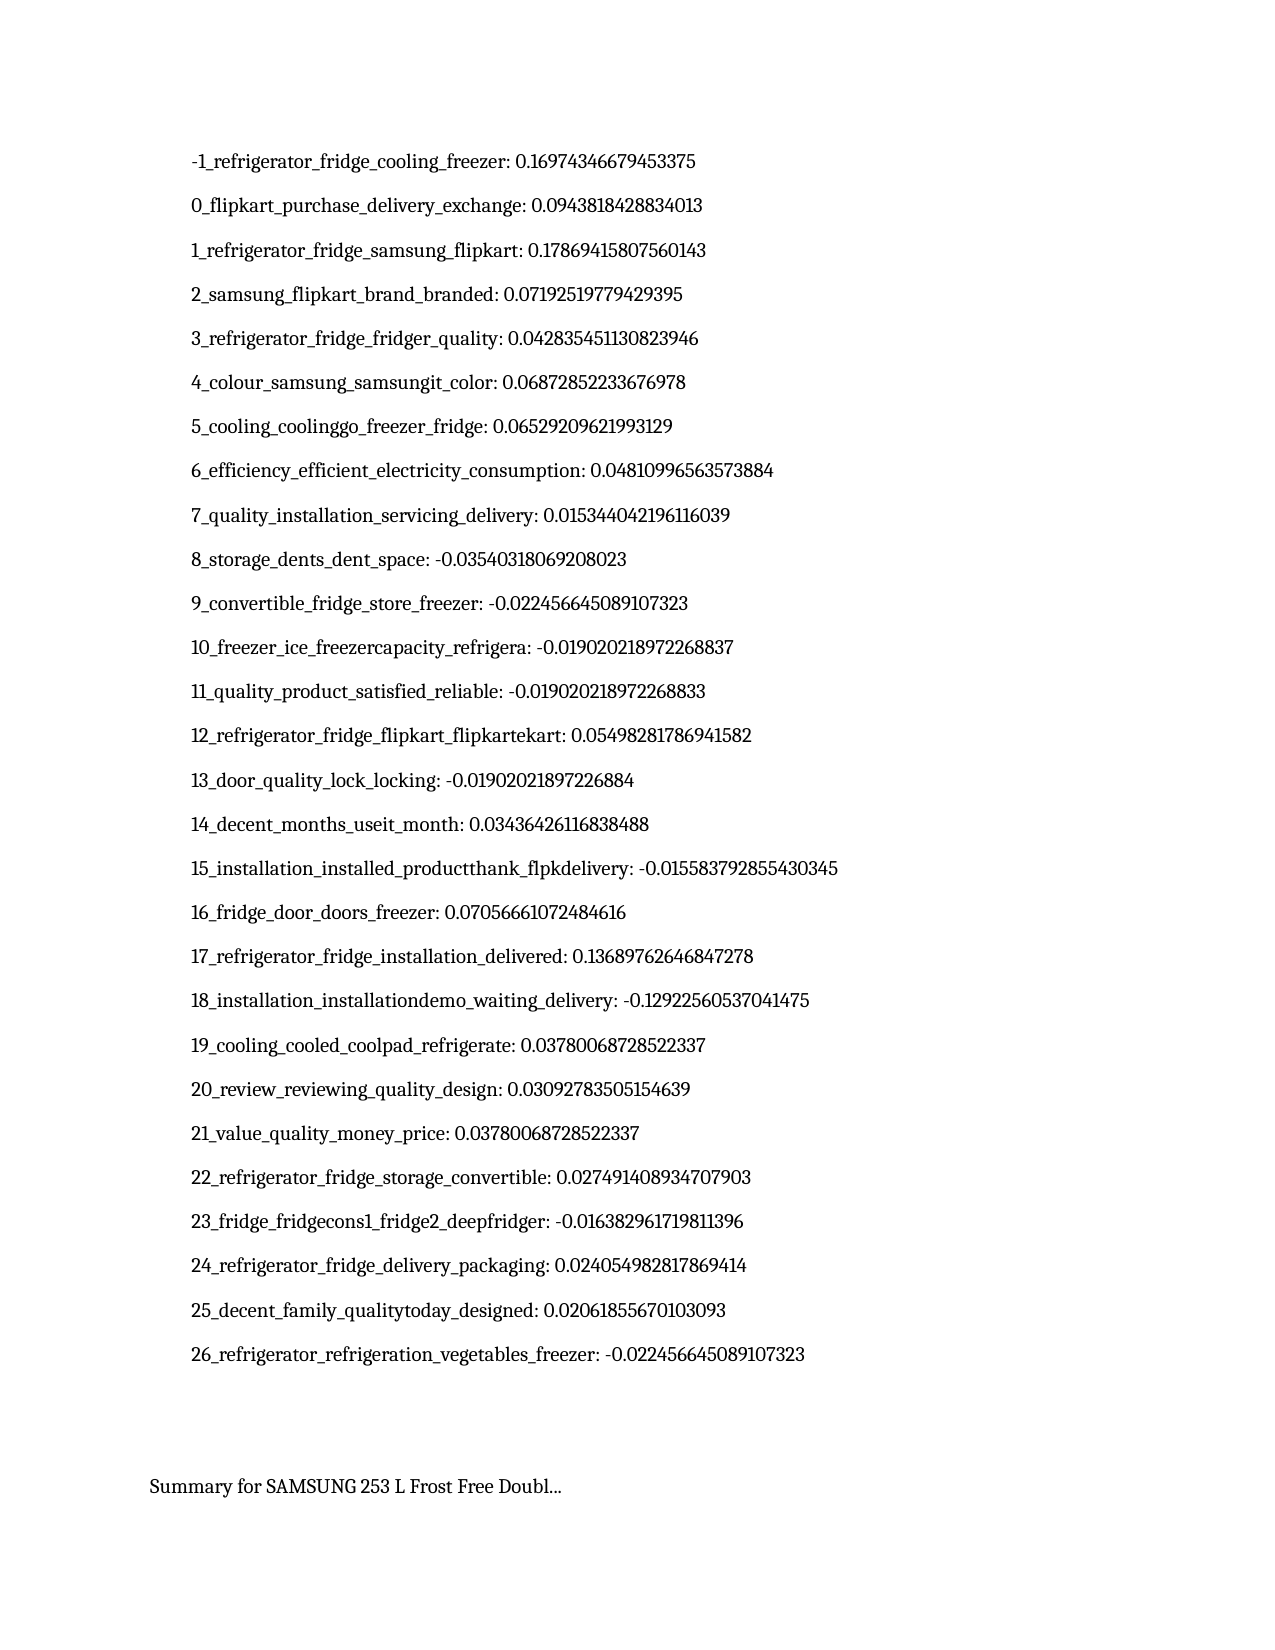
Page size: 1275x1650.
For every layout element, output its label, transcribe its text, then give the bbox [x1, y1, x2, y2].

text 2_samsung_flipkart_brand_branded: 0.07192519779429395 [150, 282, 1125, 306]
text 4_colour_samsung_samsungit_color: 0.06872852233676978 [150, 371, 1125, 395]
text 24_refrigerator_fridge_delivery_packaging: 0.024054982817869414 [150, 1254, 1125, 1278]
text 3_refrigerator_fridge_fridger_quality: 0.042835451130823946 [150, 327, 1125, 351]
text 20_review_reviewing_quality_design: 0.03092783505154639 [150, 1077, 1125, 1101]
text 15_installation_installed_productthank_flpkdelivery: -0.015583792855430345 [150, 857, 1125, 881]
text 17_refrigerator_fridge_installation_delivered: 0.13689762646847278 [150, 945, 1125, 969]
text 26_refrigerator_refrigeration_vegetables_freezer: -0.022456645089107323 [150, 1342, 1125, 1366]
text -1_refrigerator_fridge_cooling_freezer: 0.16974346679453375 [150, 150, 1125, 174]
text 6_efficiency_efficient_electricity_consumption: 0.04810996563573884 [150, 459, 1125, 483]
text 25_decent_family_qualitytoday_designed: 0.02061855670103093 [150, 1298, 1125, 1322]
text 22_refrigerator_fridge_storage_convertible: 0.027491408934707903 [150, 1166, 1125, 1190]
text 1_refrigerator_fridge_samsung_flipkart: 0.17869415807560143 [150, 238, 1125, 262]
text 16_fridge_door_doors_freezer: 0.07056661072484616 [150, 901, 1125, 925]
text 0_flipkart_purchase_delivery_exchange: 0.0943818428834013 [150, 194, 1125, 218]
text 18_installation_installationdemo_waiting_delivery: -0.12922560537041475 [150, 989, 1125, 1013]
text 19_cooling_cooled_coolpad_refrigerate: 0.03780068728522337 [150, 1033, 1125, 1057]
text 21_value_quality_money_price: 0.03780068728522337 [150, 1122, 1125, 1146]
text 8_storage_dents_dent_space: -0.03540318069208023 [150, 547, 1125, 571]
text 10_freezer_ice_freezercapacity_refrigera: -0.019020218972268837 [150, 636, 1125, 660]
text 23_fridge_fridgecons1_fridge2_deepfridger: -0.016382961719811396 [150, 1210, 1125, 1234]
text Summary for SAMSUNG 253 L Frost Free Doubl... [150, 1475, 1125, 1499]
text 9_convertible_fridge_store_freezer: -0.022456645089107323 [150, 592, 1125, 616]
text 12_refrigerator_fridge_flipkart_flipkartekart: 0.05498281786941582 [150, 724, 1125, 748]
text 14_decent_months_useit_month: 0.03436426116838488 [150, 812, 1125, 836]
text 11_quality_product_satisfied_reliable: -0.019020218972268833 [150, 680, 1125, 704]
text 13_door_quality_lock_locking: -0.01902021897226884 [150, 768, 1125, 792]
text 5_cooling_coolinggo_freezer_fridge: 0.06529209621993129 [150, 415, 1125, 439]
text 7_quality_installation_servicing_delivery: 0.015344042196116039 [150, 503, 1125, 527]
